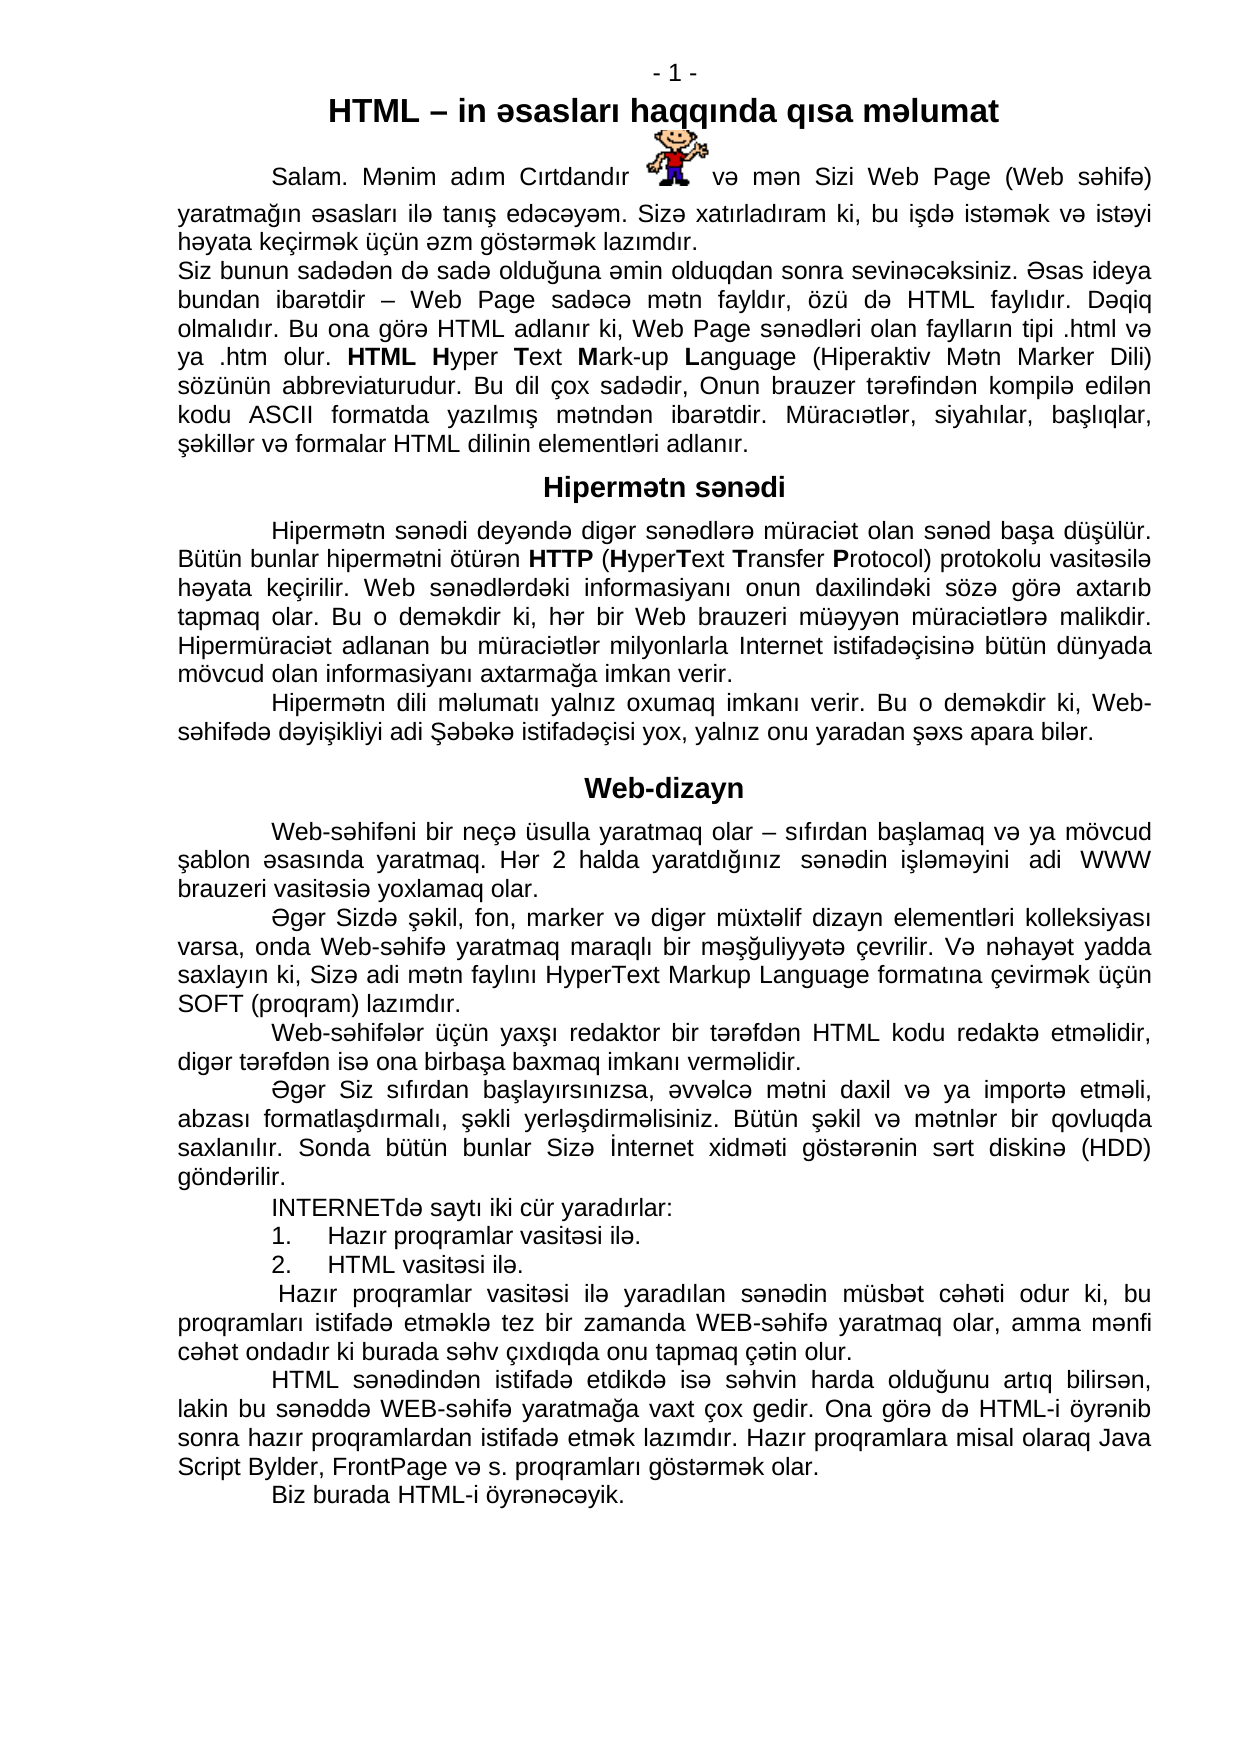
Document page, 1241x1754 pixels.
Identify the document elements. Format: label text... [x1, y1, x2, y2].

text Biz burada HTML-i öyrənəcəyik. [271, 1480, 1163, 1509]
text Əgər Siz sıfırdan başlayırsınızsa, əvvəlcə mətni daxil və ya importə etməli, abzası formatlaşdırmalı, şəkli yerləşdirməlisiniz. Bütün şəkil və mətnlər bir qovluqda saxlanılır. Sonda bütün bunlar Sizə İnternet xidməti göstərənin sərt diskinə (HDD) göndərilir. [177, 1075, 1152, 1190]
text Əgər Sizdə şəkil, fon, marker və digər müxtəlif dizayn elementləri kolleksiyası varsa, onda Web-səhifə yaratmaq maraqlı bir məşğuliyyətə çevrilir. Və nəhayət yadda saxlayın ki, Sizə adi mətn faylını HyperText Markup Language formatına çevirmək üçün SOFT (proqram) lazımdır. [177, 903, 1152, 1018]
text Hipermətn dili məlumatı yalnız oxumaq imkanı verir. Bu o deməkdir ki, Web- səhifədə dəyişikliyi adi Şəbəkə istifadəçisi yox, yalnız onu yaradan şəxs apara bilər. [177, 688, 1152, 746]
text HTML – in əsasları haqqında qısa məlumat [177, 91, 1149, 130]
text Hipermətn sənədi deyəndə digər sənədlərə müraciət olan sənəd başa düşülür. Bütün bunlar hipermətni ötürən HTTP (HyperText Transfer Protocol) protokolu vasitəsilə həyata keçirilir. Web sənədlərdəki informasiyanı onun daxilindəki sözə görə axtarıb tapmaq olar. Bu o deməkdir ki, hər bir Web brauzeri müəyyən müraciətlərə malikdir. Hipermüraciət adlanan bu müraciətlər milyonlarla Internet istifadəçisinə bütün dünyada mövcud olan informasiyanı axtarmağa imkan verir. [177, 516, 1152, 688]
text Hazır proqramlar vasitəsi ilə yaradılan sənədin müsbət cəhəti odur ki, bu proqramları istifadə etməklə tez bir zamanda WEB-səhifə yaratmaq olar, amma mənfi cəhət ondadır ki burada səhv çıxdıqda onu tapmaq çətin olur. [177, 1279, 1152, 1365]
subtitle Hipermətn sənədi [191, 470, 1138, 503]
picture [642, 130, 712, 186]
text Web-səhifələr üçün yaxşı redaktor bir tərəfdən HTML kodu redaktə etməlidir, digər tərəfdən isə ona birbaşa baxmaq imkanı verməlidir. [177, 1018, 1152, 1075]
list Hazır proqramlar vasitəsi ilə. [271, 1222, 1163, 1250]
text Siz bunun sadədən də sadə olduğuna əmin olduqdan sonra sevinəcəksiniz. Əsas ideya bundan ibarətdir – Web Page sadəcə mətn fayldır, özü də HTML faylıdır. Dəqiq olmalıdır. Bu ona görə HTML adlanır ki, Web Page sənədləri olan faylların tipi .html və ya .htm olur. HTML Hyper Text Mark-up Language (Hiperaktiv Mətn Marker Dili) sözünün abbreviaturudur. Bu dil çox sadədir, Onun brauzer tərəfindən kompilə edilən kodu ASCII formatda yazılmış mətndən ibarətdir. Müracıətlər, siyahılar, başlıqlar, şəkillər və formalar HTML dilinin elementləri adlanır. [177, 256, 1152, 457]
subtitle Web-dizayn [191, 771, 1138, 804]
text HTML sənədindən istifadə etdikdə isə səhvin harda olduğunu artıq bilirsən, lakin bu sənəddə WEB-səhifə yaratmağa vaxt çox gedir. Ona görə də HTML-i öyrənib sonra hazır proqramlardan istifadə etmək lazımdır. Hazır proqramlara misal olaraq Java Script Bylder, FrontPage və s. proqramları göstərmək olar. [177, 1365, 1152, 1480]
list HTML vasitəsi ilə. [271, 1250, 1163, 1279]
text Salam. Mənim adım Cırtdandır və mən Sizi Web Page (Web səhifə) yaratmağın əsasları ilə tanış edəcəyəm. Sizə xatırladıram ki, bu işdə istəmək və istəyi həyata keçirmək üçün əzm göstərmək lazımdır. [177, 130, 1152, 256]
text INTERNETdə saytı iki cür yaradırlar: [271, 1193, 1163, 1222]
text Web-səhifəni bir neçə üsulla yaratmaq olar – sıfırdan başlamaq və ya mövcud şablon əsasında yaratmaq. Hər 2 halda yaratdığınız sənədin işləməyini adi WWW brauzeri vasitəsiə yoxlamaq olar. [177, 817, 1152, 903]
